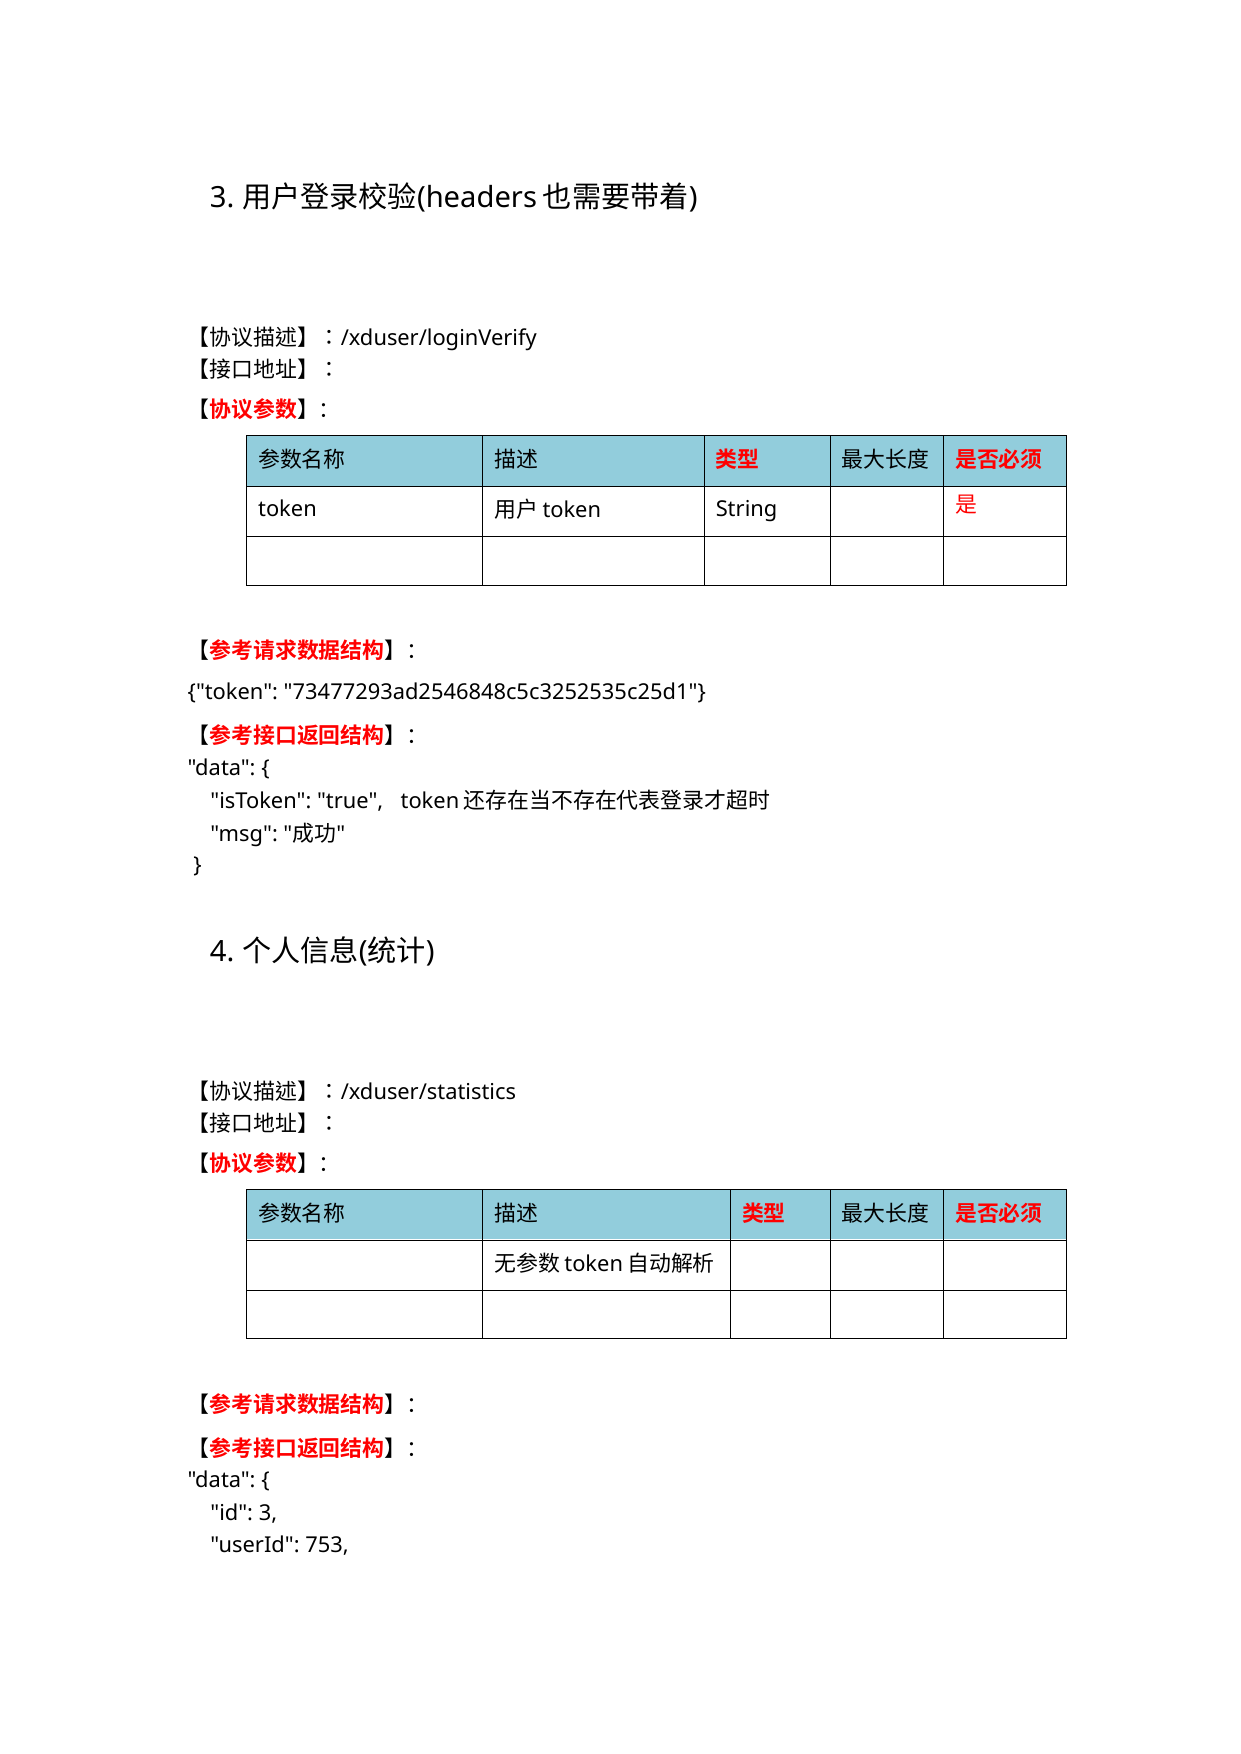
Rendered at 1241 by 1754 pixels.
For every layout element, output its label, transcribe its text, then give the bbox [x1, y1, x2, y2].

table_cell [731, 1241, 830, 1290]
table_header 描述 [483, 436, 704, 486]
text 【协议参数】： [187, 1146, 1053, 1177]
text "data": { [187, 750, 1053, 783]
text "data": { [187, 1463, 1053, 1495]
text 【协议描述】：/xduser/statistics [187, 1075, 1053, 1107]
table_cell 是 [944, 487, 1066, 536]
text {"token": "73477293ad2546848c5c3252535c25d1"} [187, 676, 1053, 706]
table_header 描述 [483, 1190, 730, 1239]
text 【参考请求数据结构】： [187, 633, 1053, 664]
text 【参考接口返回结构】： [187, 1430, 1053, 1463]
table_cell [831, 1241, 943, 1290]
table_header 参数名称 [247, 436, 482, 486]
table_cell [831, 537, 943, 584]
table_cell [944, 537, 1066, 584]
subtitle 3. 用户登录校验(headers也需要带着) [187, 162, 1053, 227]
table_cell 用户token [483, 487, 704, 536]
text } [187, 848, 1053, 880]
text 【协议参数】： [187, 392, 1053, 423]
table_cell [247, 1241, 482, 1290]
table_cell 无参数token自动解析 [483, 1241, 730, 1290]
table_header 是否必须 [944, 436, 1066, 486]
table_cell token [247, 487, 482, 536]
table_header 类型 [705, 436, 830, 486]
table_cell [831, 1291, 943, 1338]
table_header 类型 [731, 1190, 830, 1239]
table_cell [483, 1291, 730, 1338]
text "userId": 753, [187, 1528, 1053, 1560]
table_cell [483, 537, 704, 584]
table_cell [944, 1241, 1066, 1290]
table_header 最大长度 [831, 436, 943, 486]
table_cell String [705, 487, 830, 536]
table_header 是否必须 [944, 1190, 1066, 1239]
table_cell [731, 1291, 830, 1338]
table_cell [247, 537, 482, 584]
text 【参考接口返回结构】： [187, 718, 1053, 750]
table_cell [705, 537, 830, 584]
text 【参考请求数据结构】： [187, 1387, 1053, 1418]
text "msg": "成功" [187, 815, 1053, 848]
text 【接口地址】： [187, 1107, 1053, 1140]
text 【协议描述】：/xduser/loginVerify [187, 321, 1053, 353]
table_header 参数名称 [247, 1190, 482, 1239]
text "id": 3, [187, 1495, 1053, 1528]
table_cell [831, 487, 943, 536]
text 【接口地址】： [187, 353, 1053, 386]
table_cell [247, 1291, 482, 1338]
table_cell [944, 1291, 1066, 1338]
table_header 最大长度 [831, 1190, 943, 1239]
subtitle 4. 个人信息(统计) [187, 916, 1053, 981]
text "isToken": "true", token还存在当不存在代表登录才超时 [187, 783, 1053, 815]
